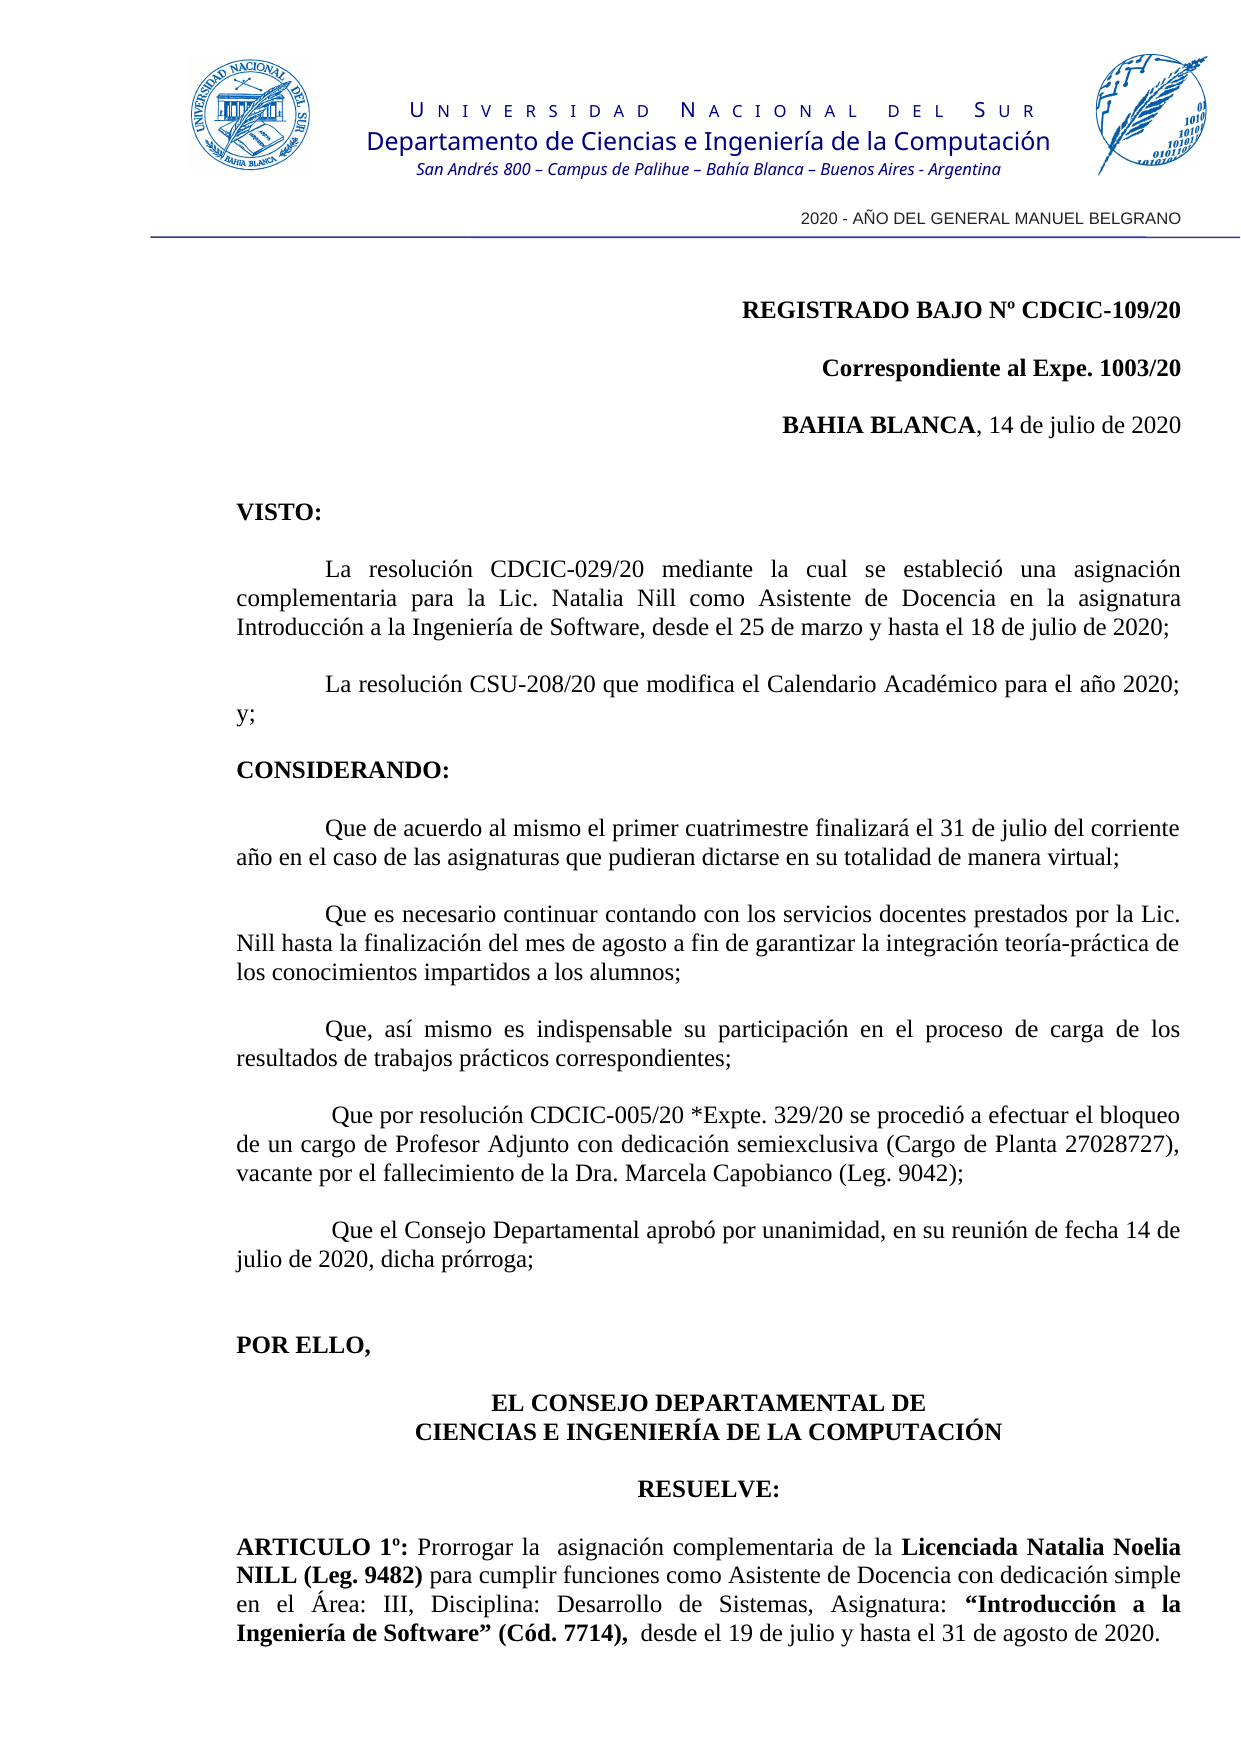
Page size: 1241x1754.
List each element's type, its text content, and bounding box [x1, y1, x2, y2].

text Que de acuerdo al mismo el primer cuatrimestre finalizará el 31 de julio del corriente año en el caso de las asignaturas que pudieran dictarse en su totalidad de manera virtual; [236, 813, 1181, 870]
text Que, así mismo es indispensable su participación en el proceso de carga de los resultados de trabajos prácticos correspondientes; [236, 1014, 1181, 1072]
text ARTICULO 1º: Prorrogar la asignación complementaria de la Licenciada Natalia Noelia NILL (Leg. 9482) para cumplir funciones como Asistente de Docencia con dedicación simple en el Área: III, Disciplina: Desarrollo de Sistemas, Asignatura: “Introducción a la Ingeniería de Software” (Cód. 7714), desde el 19 de julio y hasta el 31 de agosto de 2020. [236, 1532, 1181, 1647]
text EL CONSEJO DEPARTAMENTAL DE [236, 1388, 1181, 1417]
text Correspondiente al Expe. 1003/20 [236, 353, 1181, 382]
text Que es necesario continuar contando con los servicios docentes prestados por la Lic. Nill hasta la finalización del mes de agosto a fin de garantizar la integración teoría-práctica de los conocimientos impartidos a los alumnos; [236, 899, 1181, 985]
text VISTO: [236, 497, 1181, 525]
text POR ELLO, [236, 1330, 1181, 1359]
text BAHIA BLANCA, 14 de julio de 2020 [236, 410, 1181, 439]
picture [1095, 53, 1209, 176]
text Que el Consejo Departamental aprobó por unanimidad, en su reunión de fecha 14 de julio de 2020, dicha prórroga; [236, 1215, 1181, 1273]
text La resolución CDCIC-029/20 mediante la cual se estableció una asignación complementaria para la Lic. Natalia Nill como Asistente de Docencia en la asignatura Introducción a la Ingeniería de Software, desde el 25 de marzo y hasta el 18 de julio de 2020; [236, 554, 1181, 640]
text CIENCIAS E INGENIERÍA DE LA COMPUTACIÓN [236, 1417, 1181, 1445]
text La resolución CSU-208/20 que modifica el Calendario Académico para el año 2020; y; [236, 669, 1181, 727]
text RESUELVE: [236, 1474, 1181, 1503]
subtitle REGISTRADO BAJO Nº CDCIC-109/20 [236, 295, 1181, 324]
picture [187, 53, 315, 174]
text CONSIDERANDO: [236, 755, 1181, 784]
text Que por resolución CDCIC-005/20 *Expte. 329/20 se procedió a efectuar el bloqueo de un cargo de Profesor Adjunto con dedicación semiexclusiva (Cargo de Planta 27028727), vacante por el fallecimiento de la Dra. Marcela Capobianco (Leg. 9042); [236, 1100, 1181, 1187]
